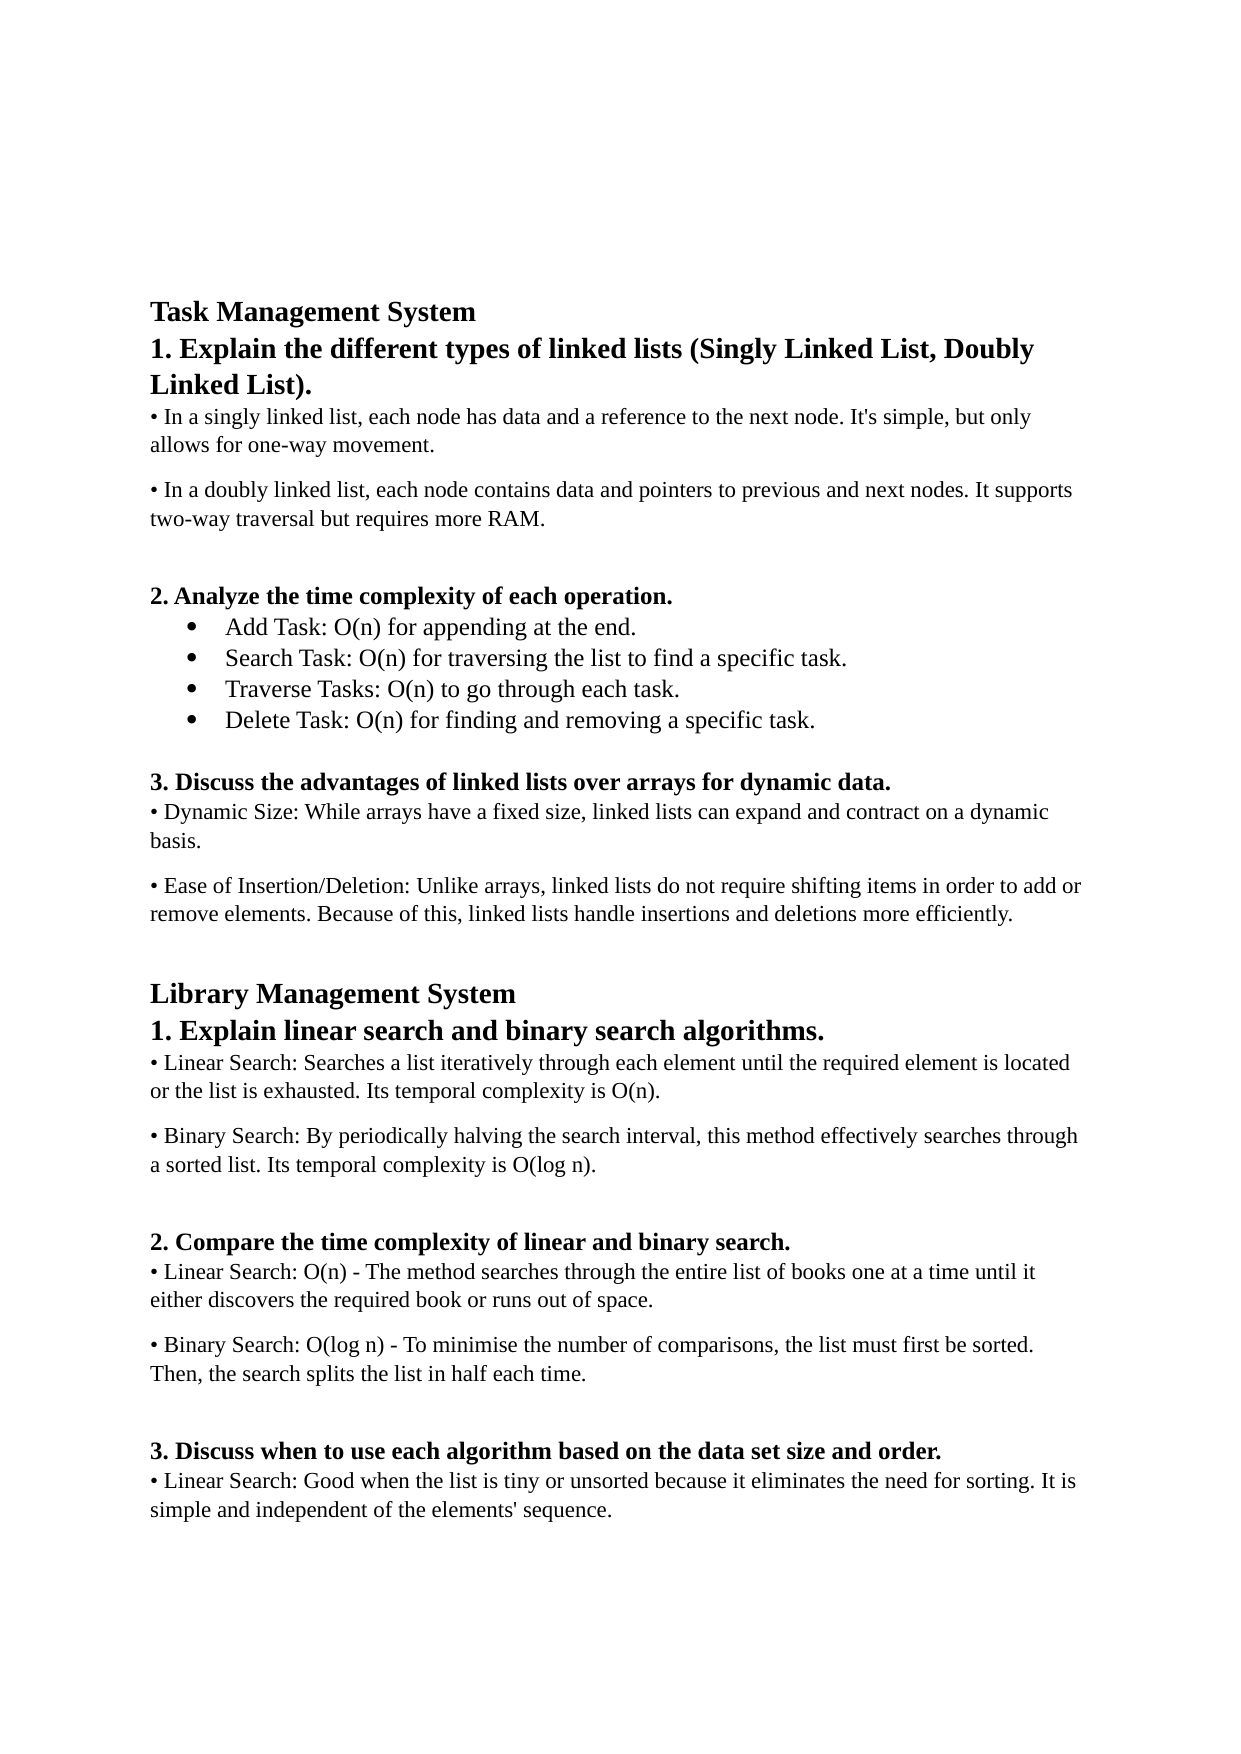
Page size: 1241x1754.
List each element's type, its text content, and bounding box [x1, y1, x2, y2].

text 3. Discuss the advantages of linked lists over arrays for dynamic data. [150, 767, 1090, 796]
text 1. Explain the different types of linked lists (Singly Linked List, Doubly Linked List). [150, 331, 1090, 400]
text 2. Analyze the time complexity of each operation. [150, 581, 1090, 610]
text • In a doubly linked list, each node contains data and pointers to previous and next nodes. It supports two-way traversal but requires more RAM. [150, 477, 1090, 531]
text • Binary Search: By periodically halving the search interval, this method effectively searches through a sorted list. Its temporal complexity is O(log n). [150, 1122, 1090, 1177]
list Delete Task: O(n) for finding and removing a specific task. [187, 705, 1090, 734]
text • Dynamic Size: While arrays have a fixed size, linked lists can expand and contract on a dynamic basis. [150, 798, 1090, 853]
text • Linear Search: Searches a list iteratively through each element until the required element is located or the list is exhausted. Its temporal complexity is O(n). [150, 1049, 1090, 1104]
text Task Management System [150, 294, 1090, 328]
text 1. Explain linear search and binary search algorithms. [150, 1013, 1090, 1046]
text 2. Compare the time complexity of linear and binary search. [150, 1227, 1090, 1256]
text • Ease of Insertion/Deletion: Unlike arrays, linked lists do not require shifting items in order to add or remove elements. Because of this, linked lists handle insertions and deletions more efficiently. [150, 872, 1090, 927]
list Add Task: O(n) for appending at the end. [187, 612, 1090, 641]
text Library Management System [150, 977, 1090, 1010]
text 3. Discuss when to use each algorithm based on the data set size and order. [150, 1436, 1090, 1465]
text • Linear Search: O(n) - The method searches through the entire list of books one at a time until it either discovers the required book or runs out of space. [150, 1258, 1090, 1313]
text • Binary Search: O(log n) - To minimise the number of comparisons, the list must first be sorted. Then, the search splits the list in half each time. [150, 1332, 1090, 1386]
text • Linear Search: Good when the list is tiny or unsorted because it eliminates the need for sorting. It is simple and independent of the elements' sequence. [150, 1467, 1090, 1522]
list Search Task: O(n) for traversing the list to find a specific task. [187, 643, 1090, 672]
text • In a singly linked list, each node has data and a reference to the next node. It's simple, but only allows for one-way movement. [150, 403, 1090, 458]
list Traverse Tasks: O(n) to go through each task. [187, 674, 1090, 703]
